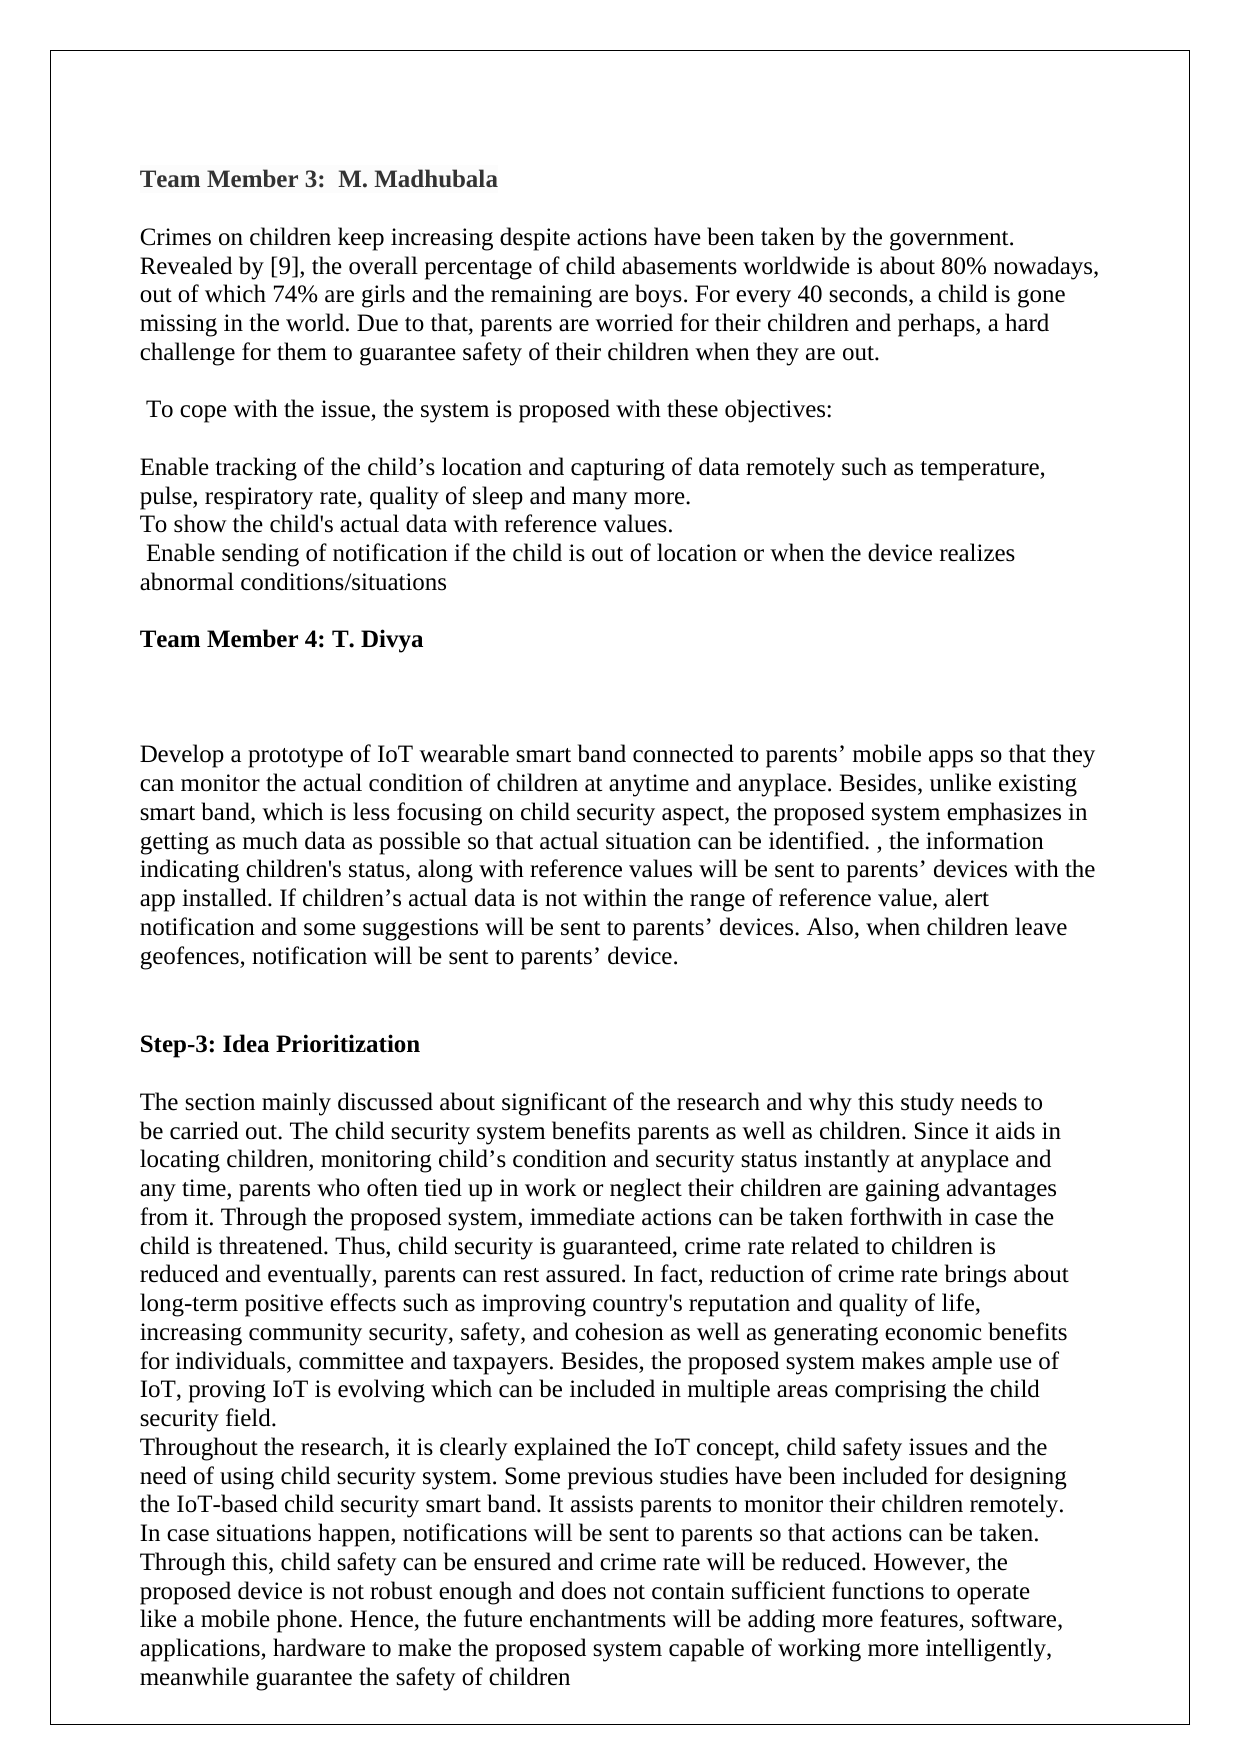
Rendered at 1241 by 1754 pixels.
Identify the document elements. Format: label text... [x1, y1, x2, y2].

text To cope with the issue, the system is proposed with these objectives: [139, 394, 1103, 423]
text Develop a prototype of IoT wearable smart band connected to parents’ mobile apps so that they can monitor the actual condition of children at anytime and anyplace. Besides, unlike existing smart band, which is less focusing on child security aspect, the proposed system emphasizes in getting as much data as possible so that actual situation can be identified. , the information indicating children's status, along with reference values will be sent to parents’ devices with the app installed. If children’s actual data is not within the range of reference value, alert notification and some suggestions will be sent to parents’ devices. Also, when children leave geofences, notification will be sent to parents’ device. [139, 739, 1103, 969]
text Crimes on children keep increasing despite actions have been taken by the government. Revealed by [9], the overall percentage of child abasements worldwide is about 80% nowadays, out of which 74% are girls and the remaining are boys. For every 40 seconds, a child is gone missing in the world. Due to that, parents are worried for their children and perhaps, a hard challenge for them to guarantee safety of their children when they are out. [139, 222, 1103, 366]
subtitle Step-3: Idea Prioritization [139, 1029, 1103, 1058]
text The section mainly discussed about significant of the research and why this study needs to be carried out. The child security system benefits parents as well as children. Since it aids in locating children, monitoring child’s condition and security status instantly at anyplace and any time, parents who often tied up in work or neglect their children are gaining advantages from it. Through the proposed system, immediate actions can be taken forthwith in case the child is threatened. Thus, child security is guaranteed, crime rate related to children is reduced and eventually, parents can rest assured. In fact, reduction of crime rate brings about long-term positive effects such as improving country's reputation and quality of life, increasing community security, safety, and cohesion as well as generating economic benefits for individuals, committee and taxpayers. Besides, the proposed system makes ample use of IoT, proving IoT is evolving which can be included in multiple areas comprising the child security field. [139, 1087, 1072, 1432]
text Team Member 3: M. Madhubala [139, 164, 1103, 193]
text Enable tracking of the child’s location and capturing of data remotely such as temperature, pulse, respiratory rate, quality of sleep and many more. [139, 452, 1103, 509]
text To show the child's actual data with reference values. [139, 509, 1103, 538]
text Enable sending of notification if the child is out of location or when the device realizes abnormal conditions/situations [139, 538, 1103, 596]
text Throughout the research, it is clearly explained the IoT concept, child safety issues and the need of using child security system. Some previous studies have been included for designing the IoT-based child security smart band. It assists parents to monitor their children remotely. In case situations happen, notifications will be sent to parents so that actions can be taken. Through this, child safety can be ensured and crime rate will be reduced. However, the proposed device is not robust enough and does not contain sufficient functions to operate like a mobile phone. Hence, the future enchantments will be adding more features, software, applications, hardware to make the proposed system capable of working more intelligently, meanwhile guarantee the safety of children [139, 1432, 1072, 1691]
text Team Member 4: T. Divya [139, 624, 1103, 653]
